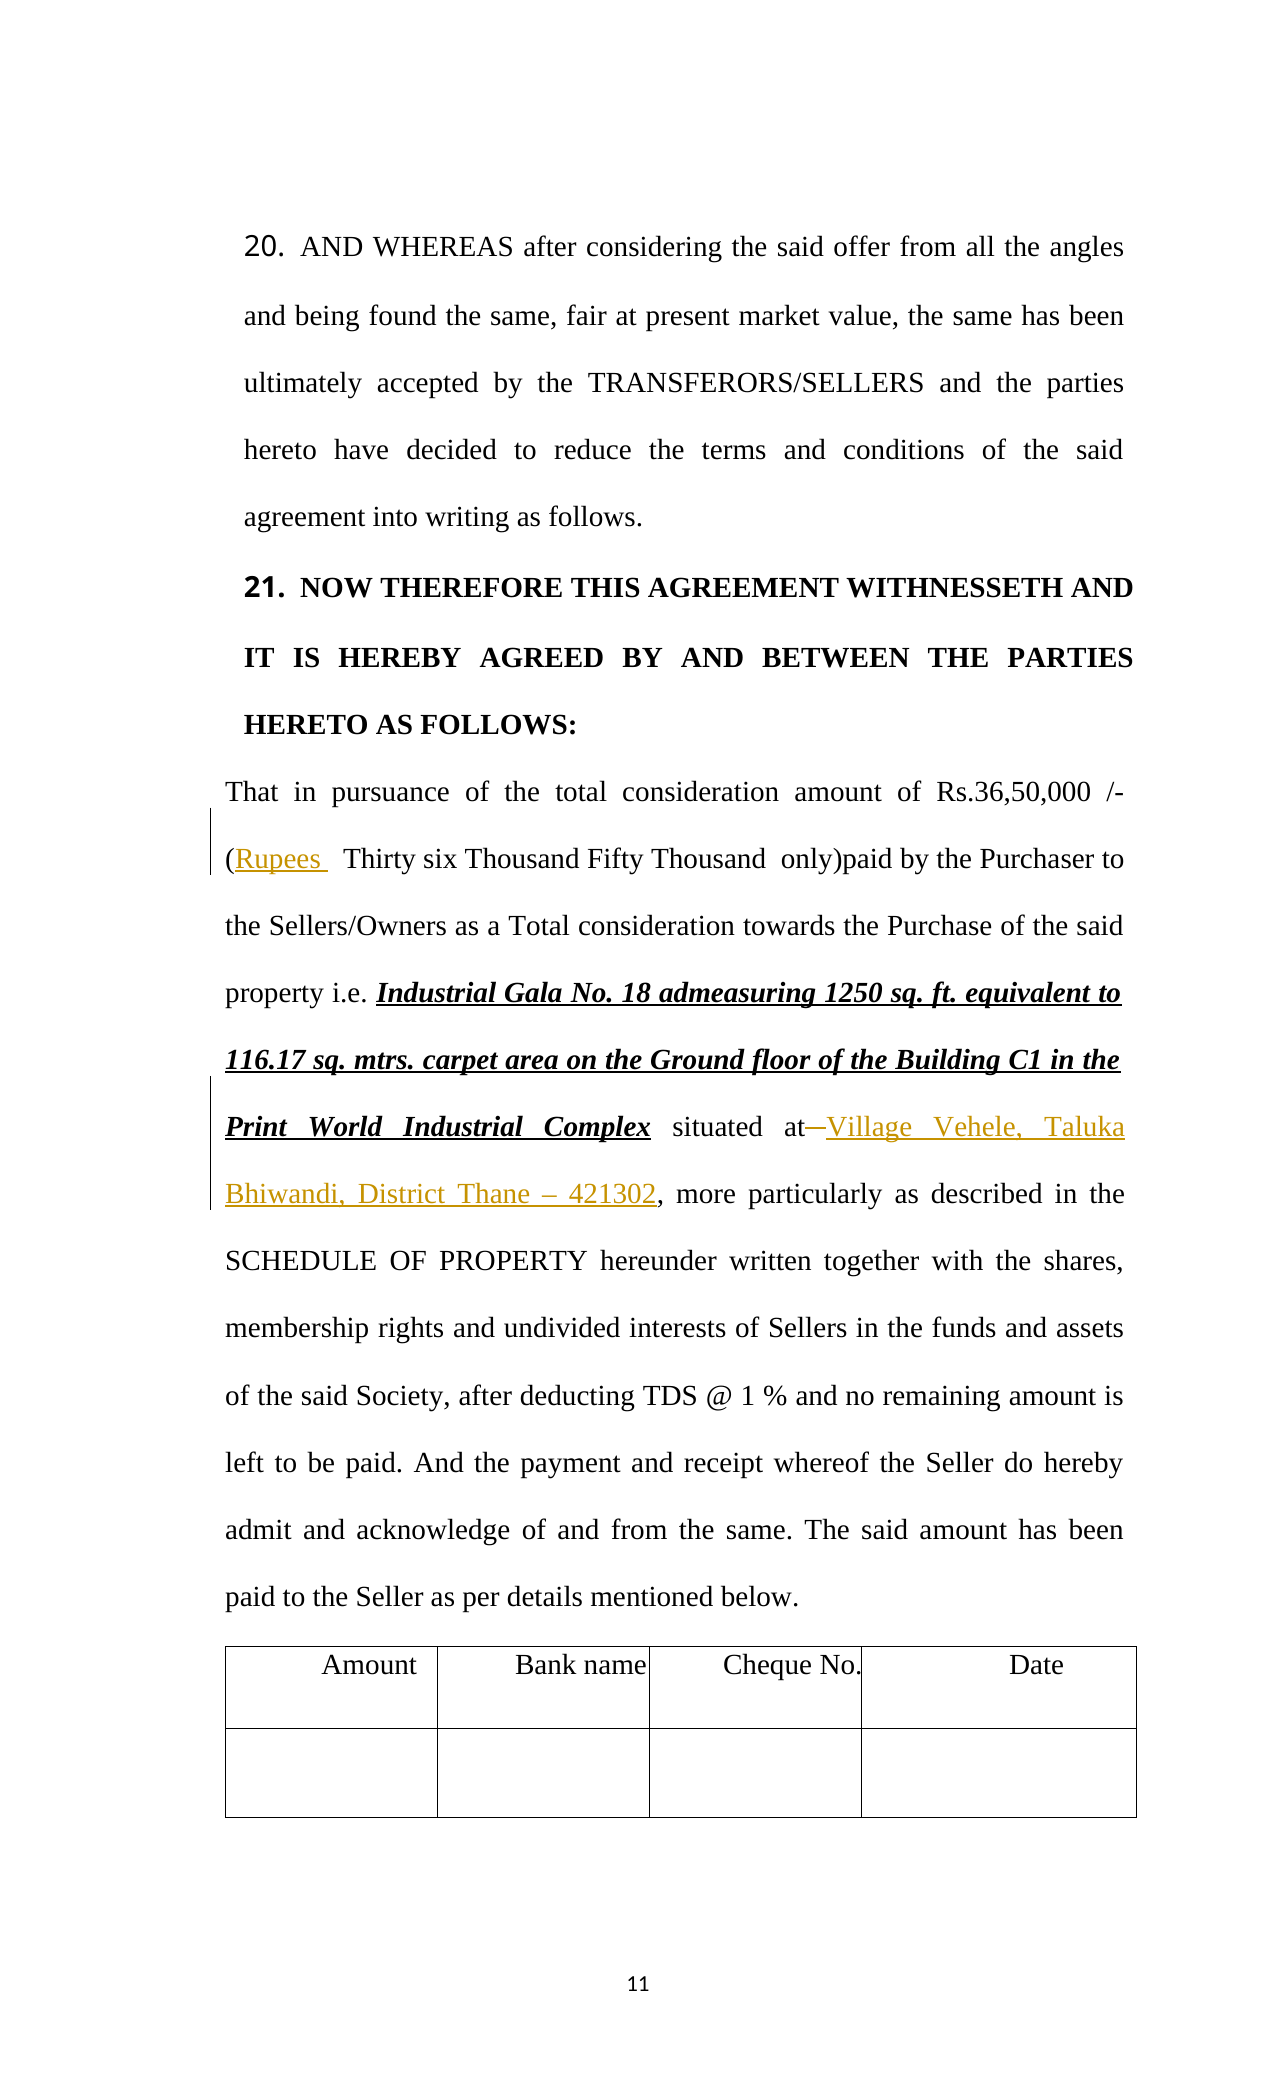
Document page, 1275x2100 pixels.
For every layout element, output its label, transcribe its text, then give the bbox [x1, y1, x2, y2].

table_header Cheque No. [650, 1647, 861, 1728]
table_header Date [862, 1647, 1136, 1728]
list AND WHEREAS after considering the said offer from all the angles and being found the same, fair at present market value, the same has been ultimately accepted by the TRANSFERORS/SELLERS and the parties hereto have decided to reduce the terms and conditions of the said agreement into writing as follows. [244, 225, 1125, 533]
table_cell [862, 1729, 1136, 1817]
text That in pursuance of the total consideration amount of Rs.36,50,000 /-( Thirty six Thousand Fifty Thousand only)paid by the Purchaser to the Sellers/Owners as a Total consideration towards the Purchase of the said property i.e. Industrial Gala No. 18 admeasuring 1250 sq. ft. equivalent to 116.17 sq. mtrs. carpet area on the Ground floor of the Building C1 in the Print World Industrial Complex situated at, more particularly as described in the SCHEDULE OF PROPERTY hereunder written together with the shares, membership rights and undivided interests of Sellers in the funds and assets of the said Society, after deducting TDS @ 1 % and no remaining amount is left to be paid. And the payment and receipt whereof the Seller do hereby admit and acknowledge of and from the same. The said amount has been paid to the Seller as per details mentioned below. [225, 774, 1125, 1612]
table_cell [226, 1729, 437, 1817]
table_header Amount [226, 1647, 437, 1728]
table_header Bank name [438, 1647, 649, 1728]
list NOW THEREFORE THIS AGREEMENT WITHNESSETH AND IT IS HEREBY AGREED BY AND BETWEEN THE PARTIES HERETO AS FOLLOWS: [244, 567, 1134, 740]
table_cell [650, 1729, 861, 1817]
table_cell [438, 1729, 649, 1817]
